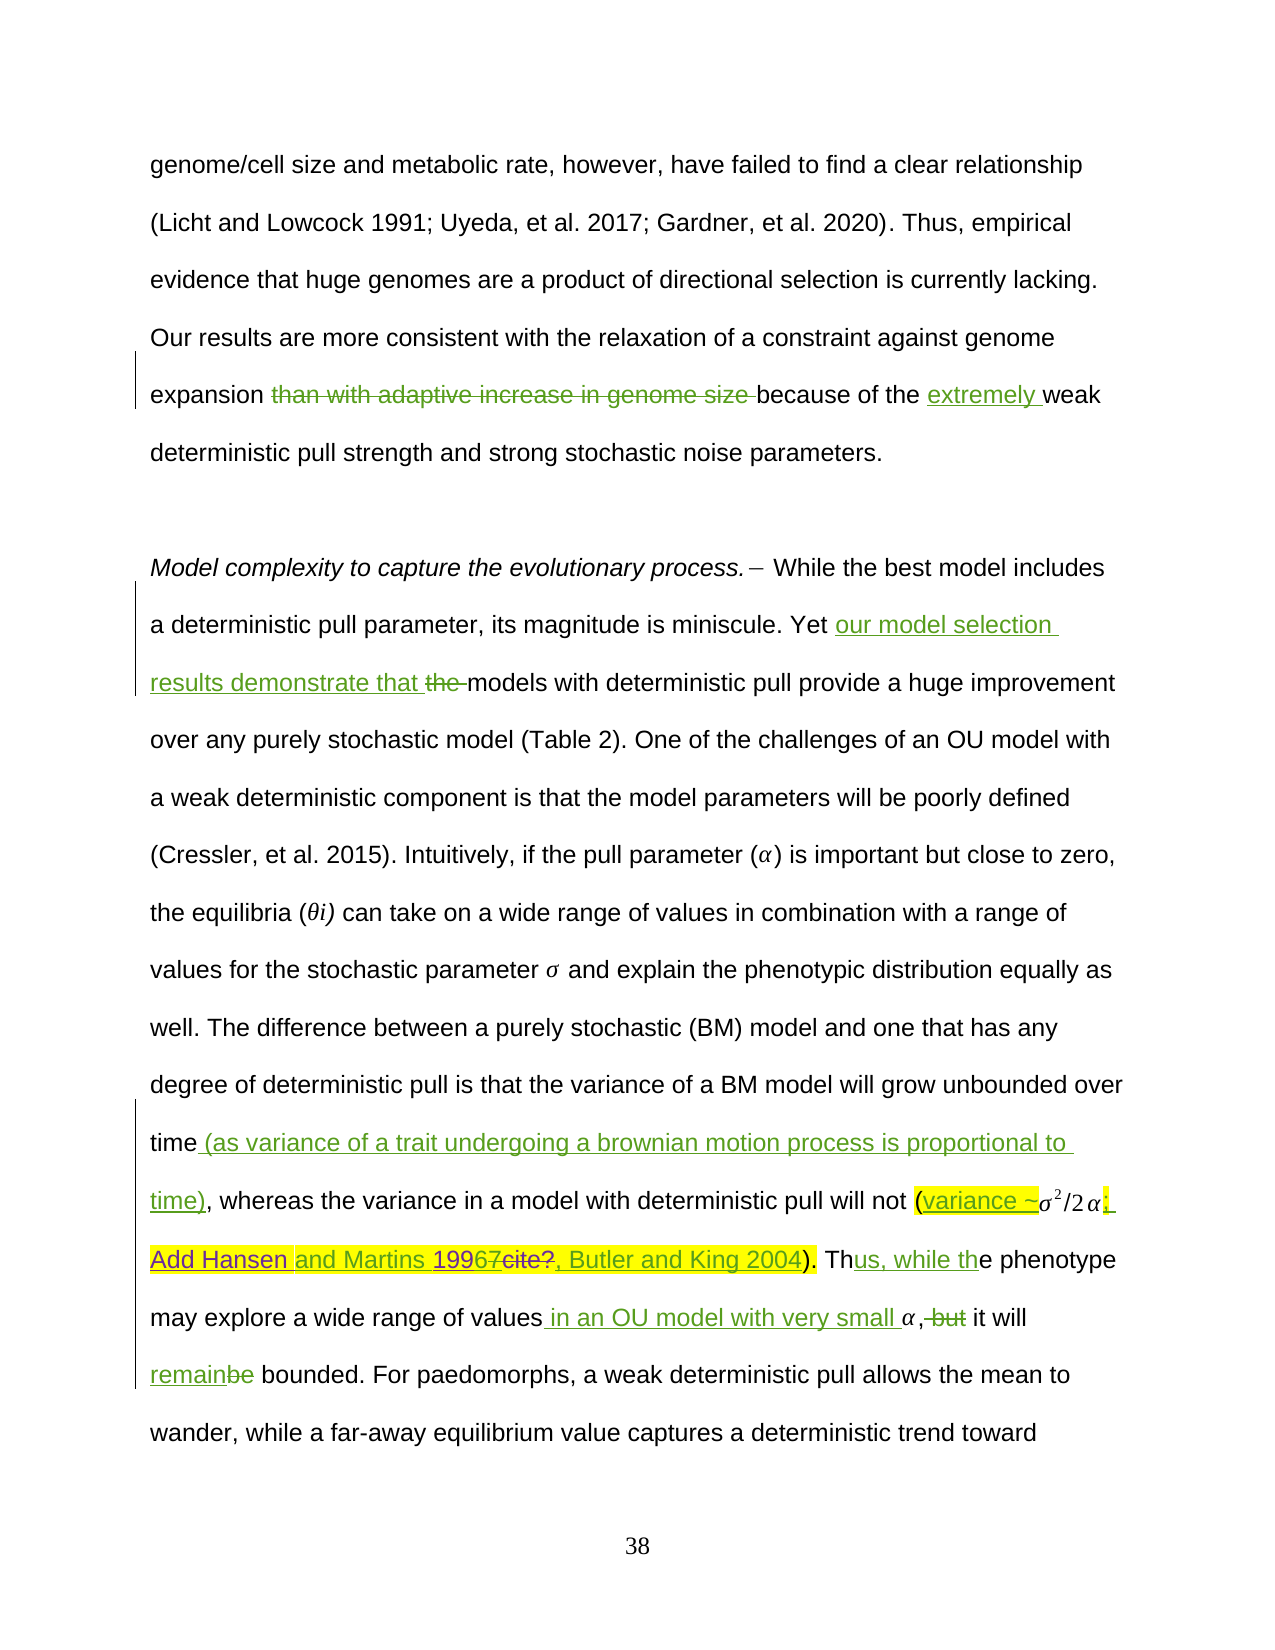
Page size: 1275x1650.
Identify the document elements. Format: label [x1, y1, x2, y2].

text [150, 150, 1125, 466]
text [150, 552, 1125, 1446]
